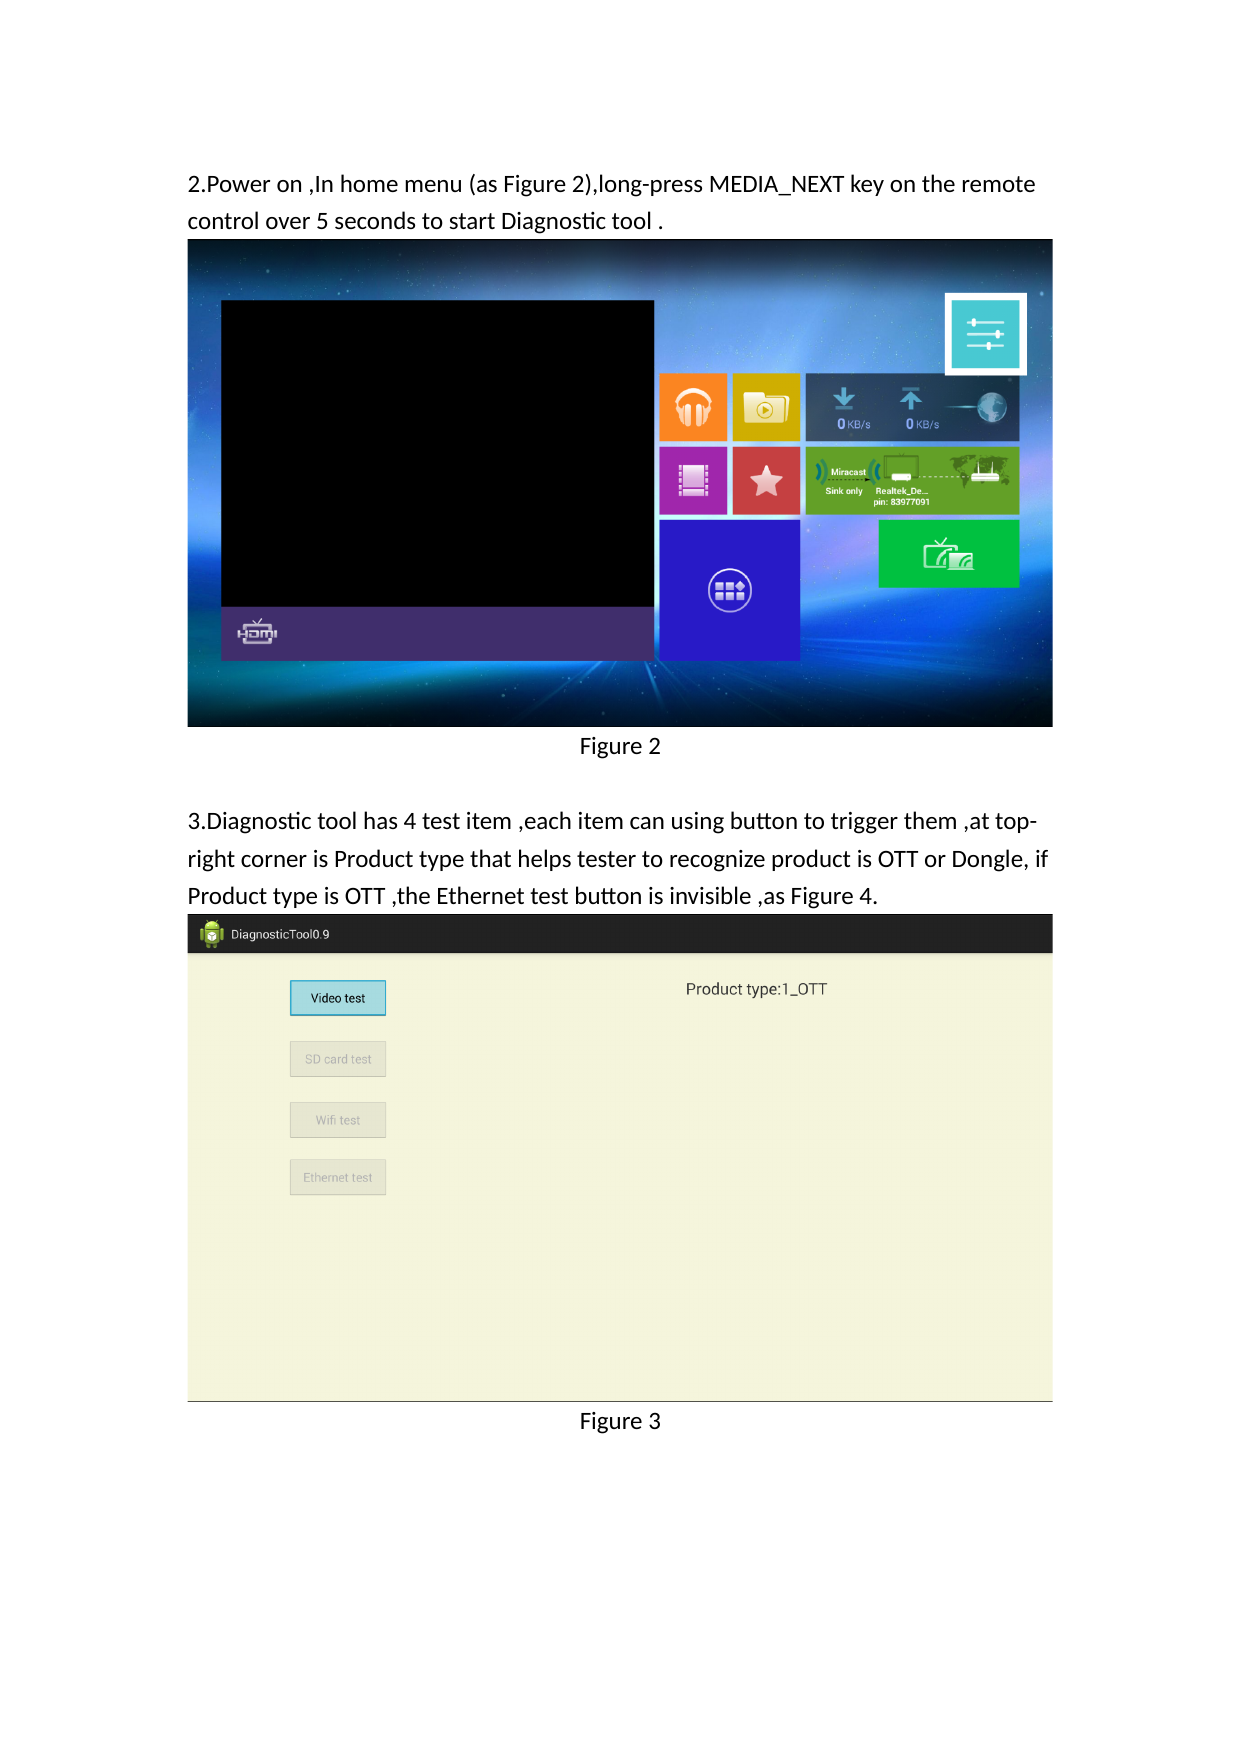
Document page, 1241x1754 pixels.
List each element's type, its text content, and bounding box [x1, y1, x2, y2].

text Figure 2 [187, 727, 1053, 764]
text 3.Diagnostic tool has 4 test item ,each item can using button to trigger them ,at top-right corner is Product type that helps tester to recognize product is OTT or Dongle, if Product type is OTT ,the Ethernet test button is invisible ,as Figure 4. [187, 802, 1053, 914]
text 2.Power on ,In home menu (as Figure 2),long-press MEDIA_NEXT key on the remote control over 5 seconds to start Diagnostic tool . [187, 164, 1053, 239]
picture [187, 239, 1053, 727]
picture [187, 914, 1053, 1402]
text Figure 3 [187, 1402, 1053, 1439]
